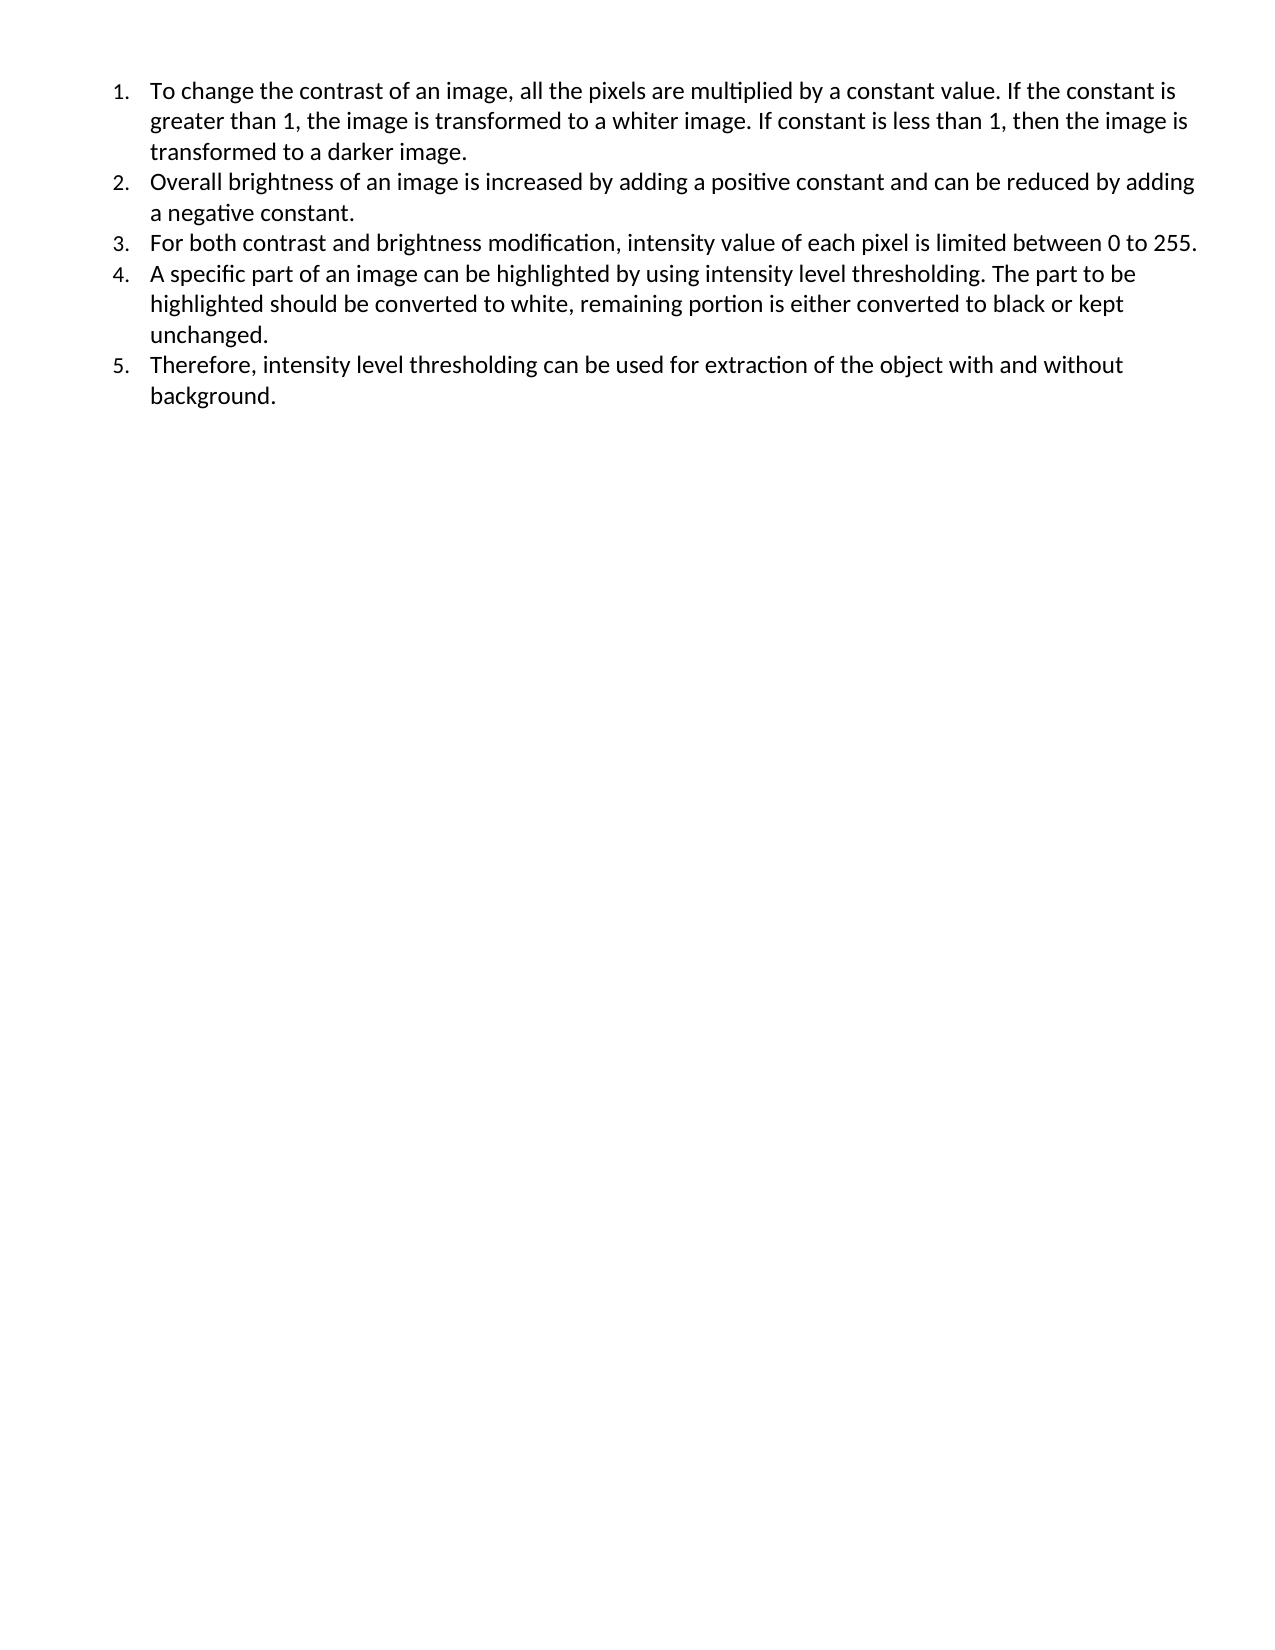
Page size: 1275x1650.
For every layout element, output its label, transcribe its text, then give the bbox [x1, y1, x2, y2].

list To change the contrast of an image, all the pixels are multiplied by a constant value. If the constant is greater than 1, the image is transformed to a whiter image. If constant is less than 1, then the image is transformed to a darker image. [112, 75, 1200, 167]
list A specific part of an image can be highlighted by using intensity level thresholding. The part to be highlighted should be converted to white, remaining portion is either converted to black or kept unchanged. [112, 258, 1200, 350]
list Therefore, intensity level thresholding can be used for extraction of the object with and without background. [112, 350, 1200, 411]
list For both contrast and brightness modification, intensity value of each pixel is limited between 0 to 255. [112, 228, 1200, 258]
list Overall brightness of an image is increased by adding a positive constant and can be reduced by adding a negative constant. [112, 167, 1200, 228]
